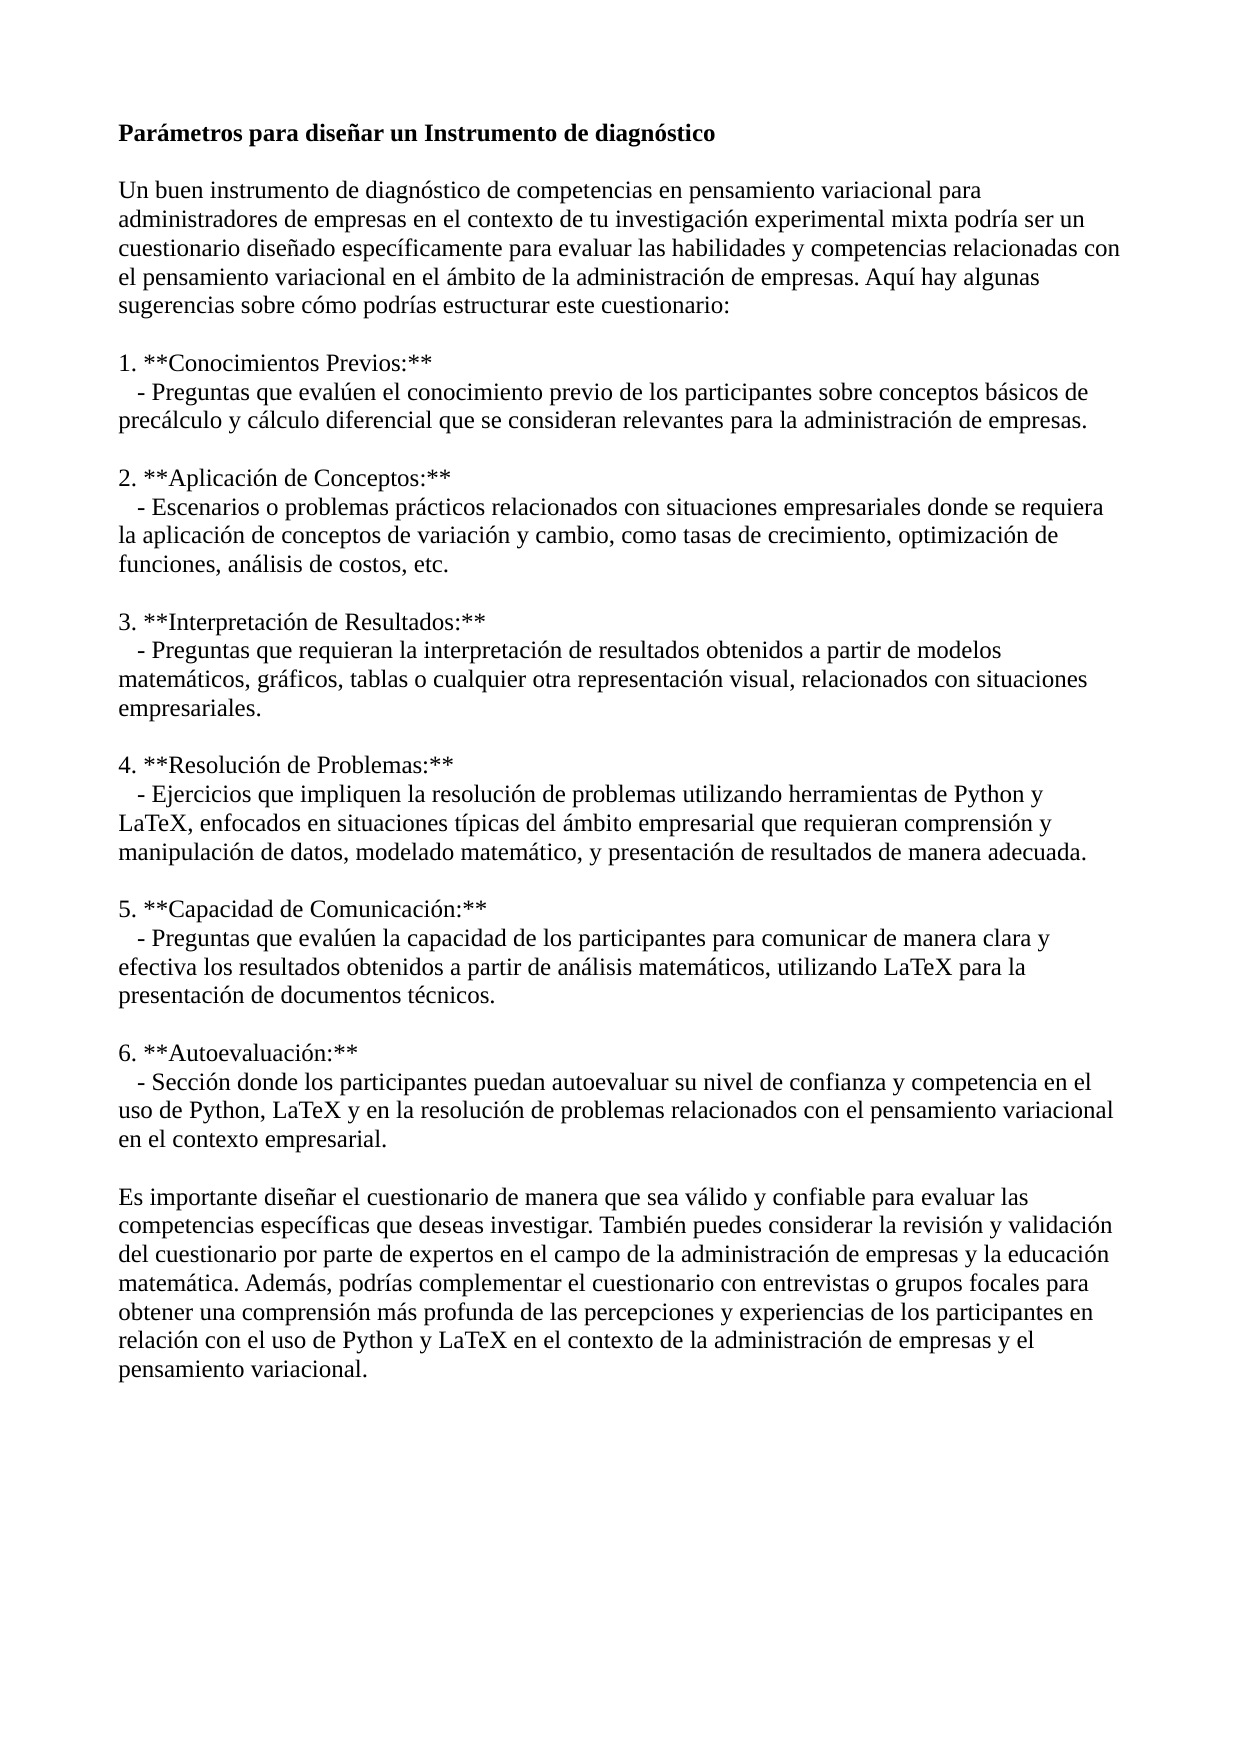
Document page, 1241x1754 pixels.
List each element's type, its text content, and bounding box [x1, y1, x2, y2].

text 5. **Capacidad de Comunicación:** [118, 894, 1122, 923]
text 3. **Interpretación de Resultados:** [118, 607, 1122, 636]
text 1. **Conocimientos Previos:** [118, 348, 1122, 377]
text 2. **Aplicación de Conceptos:** [118, 463, 1122, 492]
text - Preguntas que evalúen el conocimiento previo de los participantes sobre conceptos básicos de precálculo y cálculo diferencial que se consideran relevantes para la administración de empresas. [118, 377, 1122, 434]
text - Preguntas que evalúen la capacidad de los participantes para comunicar de manera clara y efectiva los resultados obtenidos a partir de análisis matemáticos, utilizando LaTeX para la presentación de documentos técnicos. [118, 923, 1122, 1009]
text - Sección donde los participantes puedan autoevaluar su nivel de confianza y competencia en el uso de Python, LaTeX y en la resolución de problemas relacionados con el pensamiento variacional en el contexto empresarial. [118, 1067, 1122, 1153]
text - Ejercicios que impliquen la resolución de problemas utilizando herramientas de Python y LaTeX, enfocados en situaciones típicas del ámbito empresarial que requieran comprensión y manipulación de datos, modelado matemático, y presentación de resultados de manera adecuada. [118, 779, 1122, 866]
text Es importante diseñar el cuestionario de manera que sea válido y confiable para evaluar las competencias específicas que deseas investigar. También puedes considerar la revisión y validación del cuestionario por parte de expertos en el campo de la administración de empresas y la educación matemática. Además, podrías complementar el cuestionario con entrevistas o grupos focales para obtener una comprensión más profunda de las percepciones y experiencias de los participantes en relación con el uso de Python y LaTeX en el contexto de la administración de empresas y el pensamiento variacional. [118, 1182, 1122, 1383]
text Parámetros para diseñar un Instrumento de diagnóstico [118, 118, 1122, 147]
text - Escenarios o problemas prácticos relacionados con situaciones empresariales donde se requiera la aplicación de conceptos de variación y cambio, como tasas de crecimiento, optimización de funciones, análisis de costos, etc. [118, 492, 1122, 578]
text 4. **Resolución de Problemas:** [118, 751, 1122, 779]
text - Preguntas que requieran la interpretación de resultados obtenidos a partir de modelos matemáticos, gráficos, tablas o cualquier otra representación visual, relacionados con situaciones empresariales. [118, 636, 1122, 722]
text 6. **Autoevaluación:** [118, 1038, 1122, 1067]
text Un buen instrumento de diagnóstico de competencias en pensamiento variacional para administradores de empresas en el contexto de tu investigación experimental mixta podría ser un cuestionario diseñado específicamente para evaluar las habilidades y competencias relacionadas con el pensamiento variacional en el ámbito de la administración de empresas. Aquí hay algunas sugerencias sobre cómo podrías estructurar este cuestionario: [118, 176, 1122, 319]
